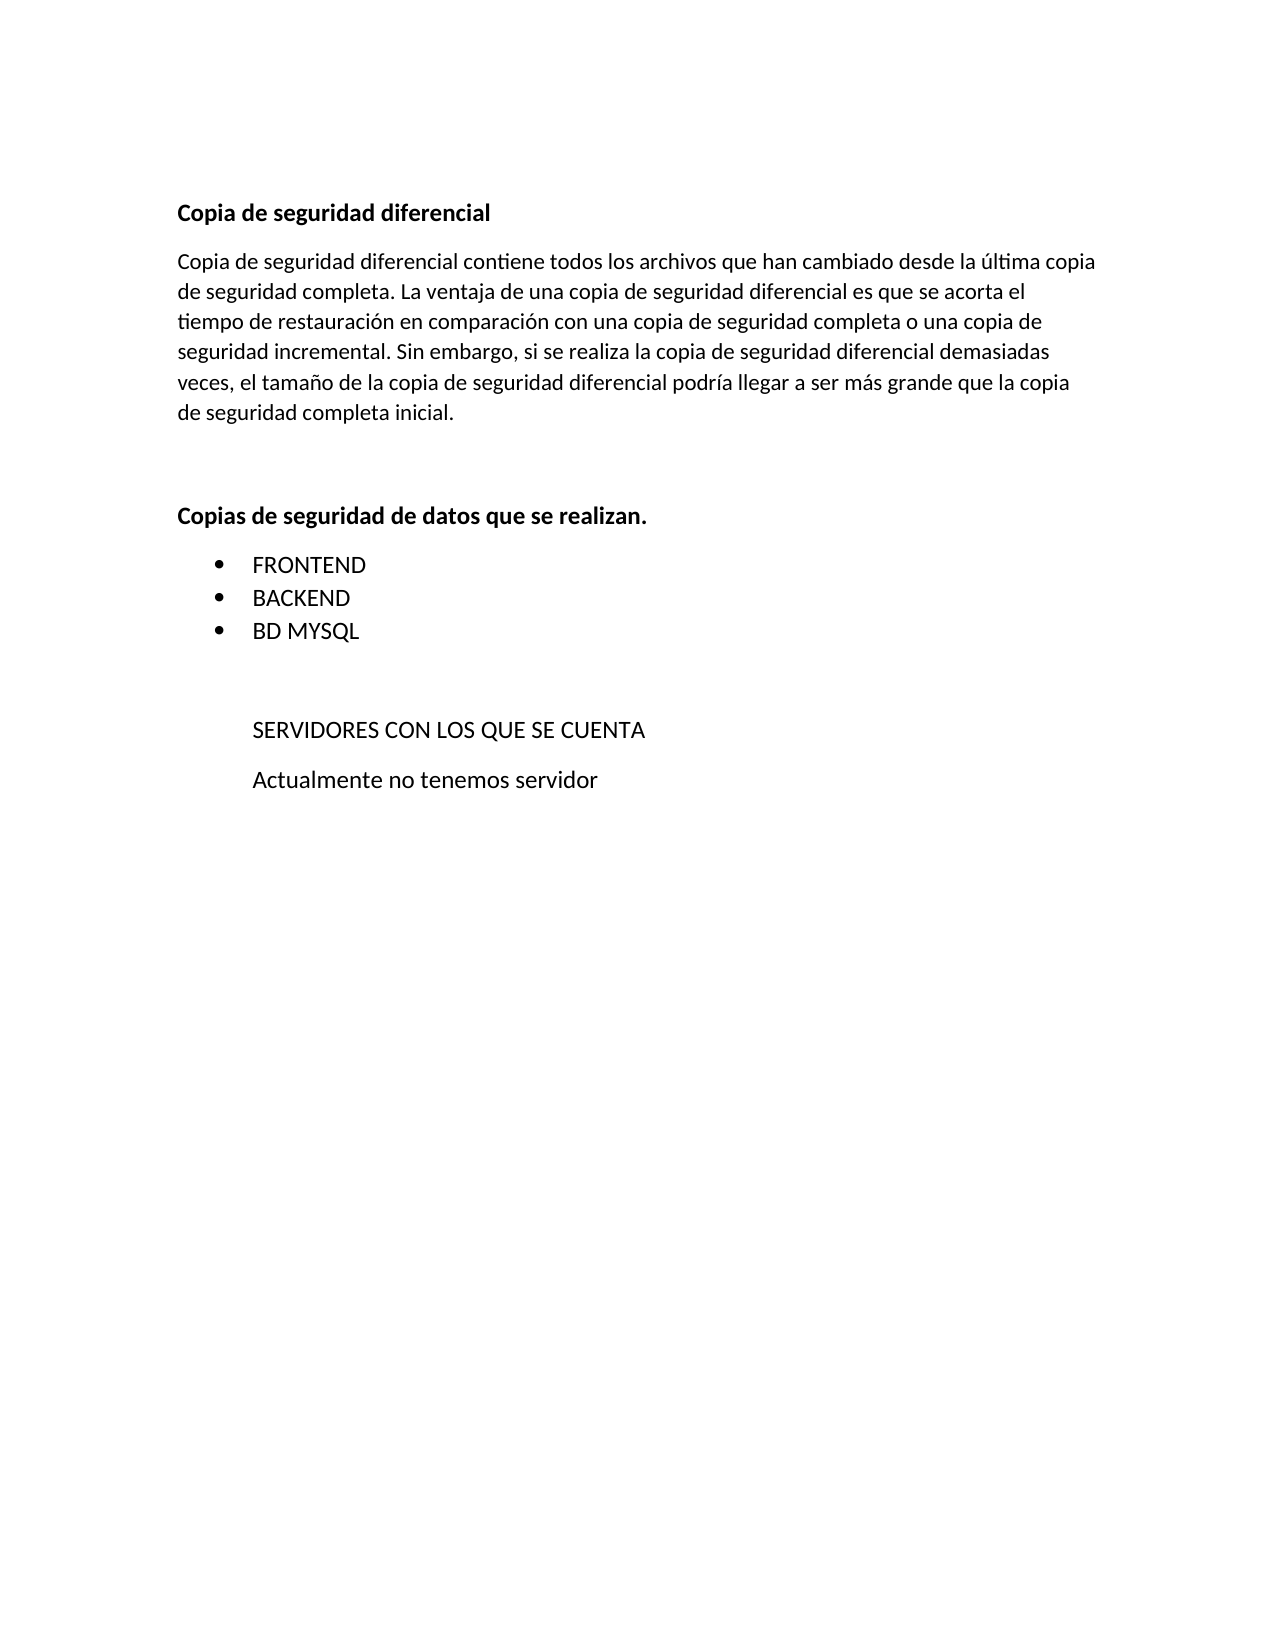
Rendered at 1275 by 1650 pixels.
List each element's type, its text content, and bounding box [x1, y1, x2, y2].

list BACKEND [215, 582, 1098, 613]
list BD MYSQL [215, 615, 1098, 646]
text Copias de seguridad de datos que se realizan. [177, 500, 1098, 530]
text Actualmente no tenemos servidor [252, 764, 1098, 794]
text Copia de seguridad diferencial contiene todos los archivos que han cambiado desde la última copia de seguridad completa. La ventaja de una copia de seguridad diferencial es que se acorta el tiempo de restauración en comparación con una copia de seguridad completa o una copia de seguridad incremental. Sin embargo, si se realiza la copia de seguridad diferencial demasiadas veces, el tamaño de la copia de seguridad diferencial podría llegar a ser más grande que la copia de seguridad completa inicial. [177, 247, 1098, 426]
text Copia de seguridad diferencial [177, 197, 1098, 228]
text SERVIDORES CON LOS QUE SE CUENTA [252, 714, 1098, 745]
list FRONTEND [215, 549, 1098, 580]
